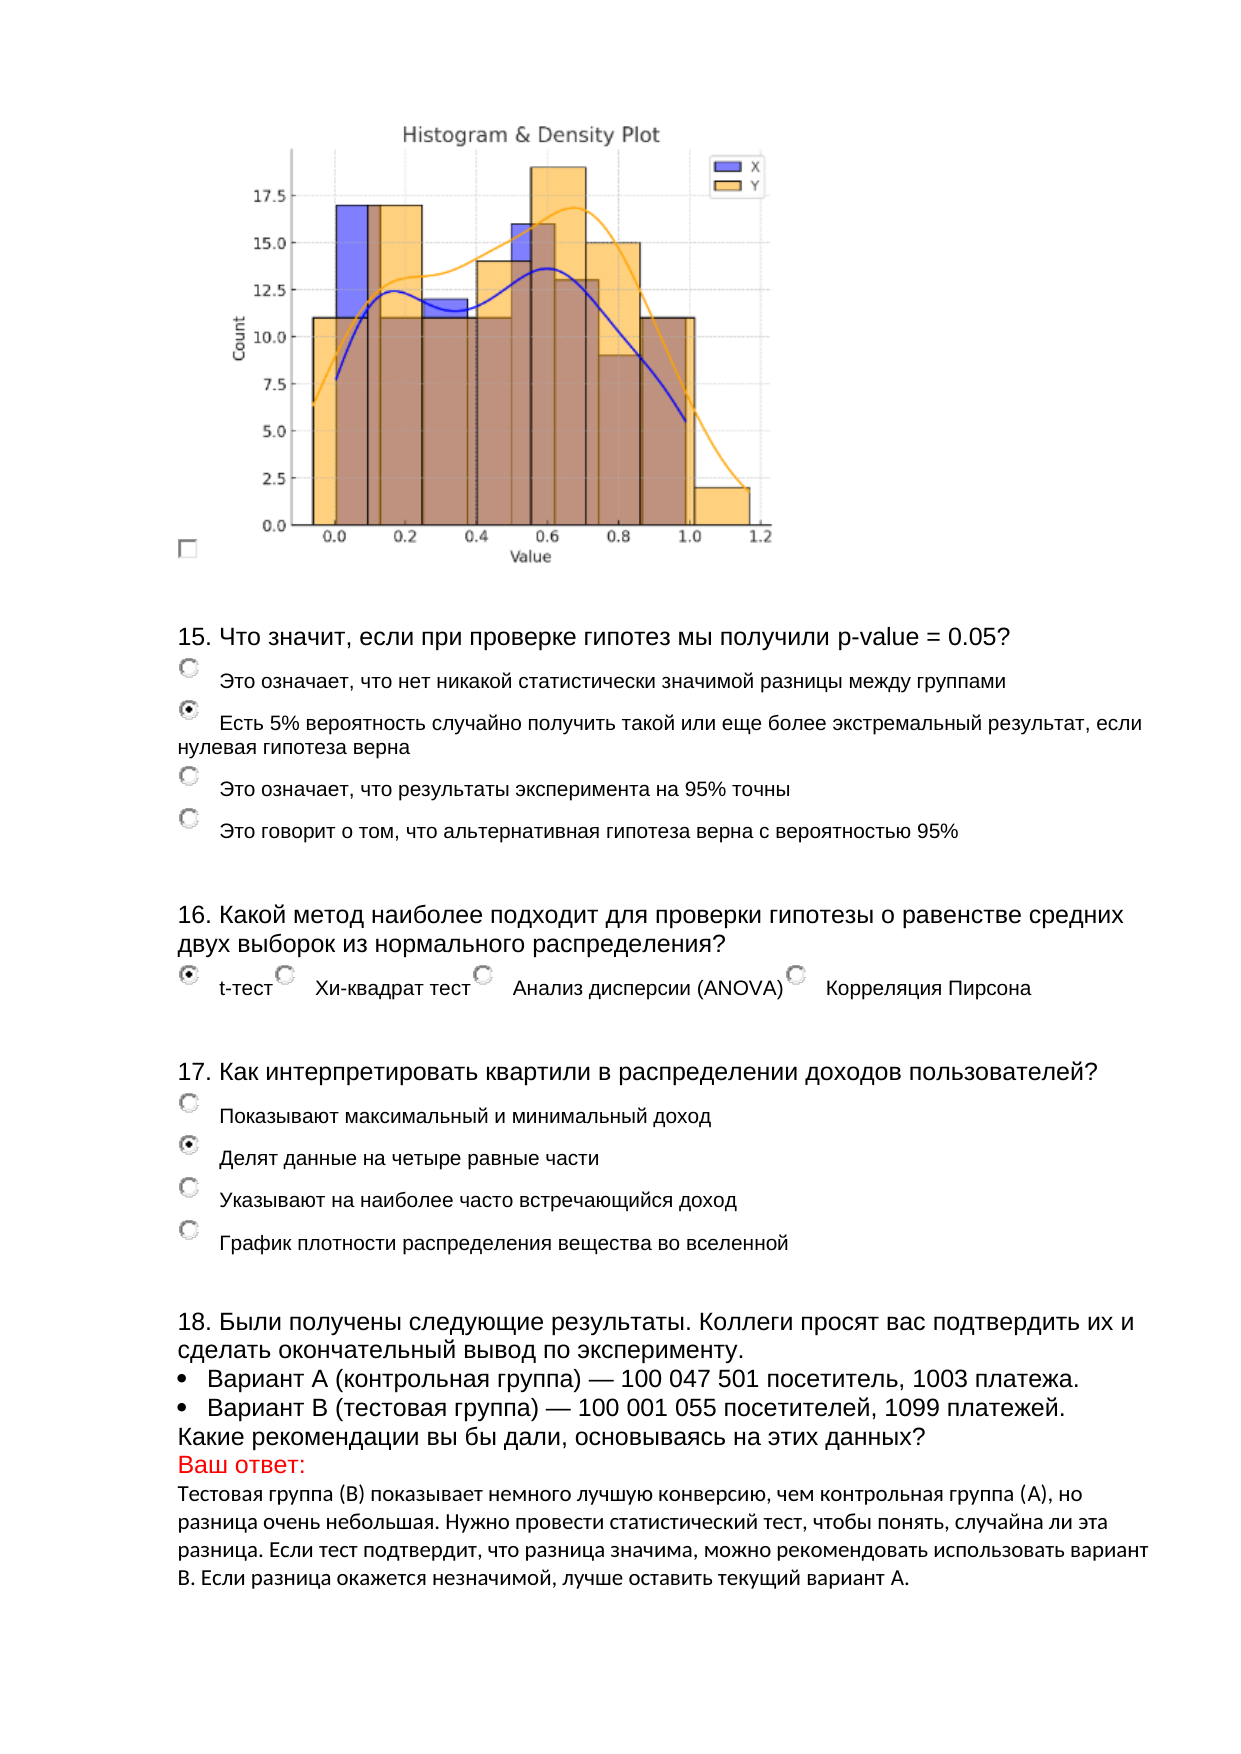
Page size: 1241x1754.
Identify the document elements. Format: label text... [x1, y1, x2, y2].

text 16. Какой метод наиболее подходит для проверки гипотезы о равенстве средних двух выборок из нормального распределения? [177, 900, 1152, 958]
text Это означает, что результаты эксперимента на 95% точны [177, 759, 1152, 801]
text t-тестХи-квадрат тестАнализ дисперсии (ANOVA)Корреляция Пирсона [177, 958, 1152, 1000]
picture [219, 118, 782, 570]
list Вариант A (контрольная группа) — 100 047 501 посетитель, 1003 платежа. [177, 1364, 1152, 1393]
text Тестовая группа (B) показывает немного лучшую конверсию, чем контрольная группа (A), но разница очень небольшая. Нужно провести статистический тест, чтобы понять, случайна ли эта разница. Если тест подтвердит, что разница значима, можно рекомендовать использовать вариант B. Если разница окажется незначимой, лучше оставить текущий вариант A. [177, 1479, 1152, 1591]
text Какие рекомендации вы бы дали, основываясь на этих данных? [177, 1422, 1152, 1451]
text 17. Как интерпретировать квартили в распределении доходов пользователей? [177, 1057, 1152, 1085]
text Это означает, что нет никакой статистически значимой разницы между группами [177, 650, 1152, 692]
text График плотности распределения вещества во вселенной [177, 1212, 1152, 1254]
text 15. Что значит, если при проверке гипотез мы получили p-value = 0.05? [177, 621, 1152, 650]
text Есть 5% вероятность случайно получить такой или еще более экстремальный результат, если нулевая гипотеза верна [177, 692, 1152, 759]
text Указывают на наиболее часто встречающийся доход [177, 1170, 1152, 1212]
text 18. Были получены следующие результаты. Коллеги просят вас подтвердить их и сделать окончательный вывод по эксперименту. [177, 1307, 1152, 1364]
list Вариант B (тестовая группа) — 100 001 055 посетителей, 1099 платежей. [177, 1393, 1152, 1422]
text Это говорит о том, что альтернативная гипотеза верна с вероятностью 95% [177, 801, 1152, 843]
text Показывают максимальный и минимальный доход [177, 1085, 1152, 1128]
text Ваш ответ: [177, 1451, 1152, 1479]
text Делят данные на четыре равные части [177, 1128, 1152, 1170]
